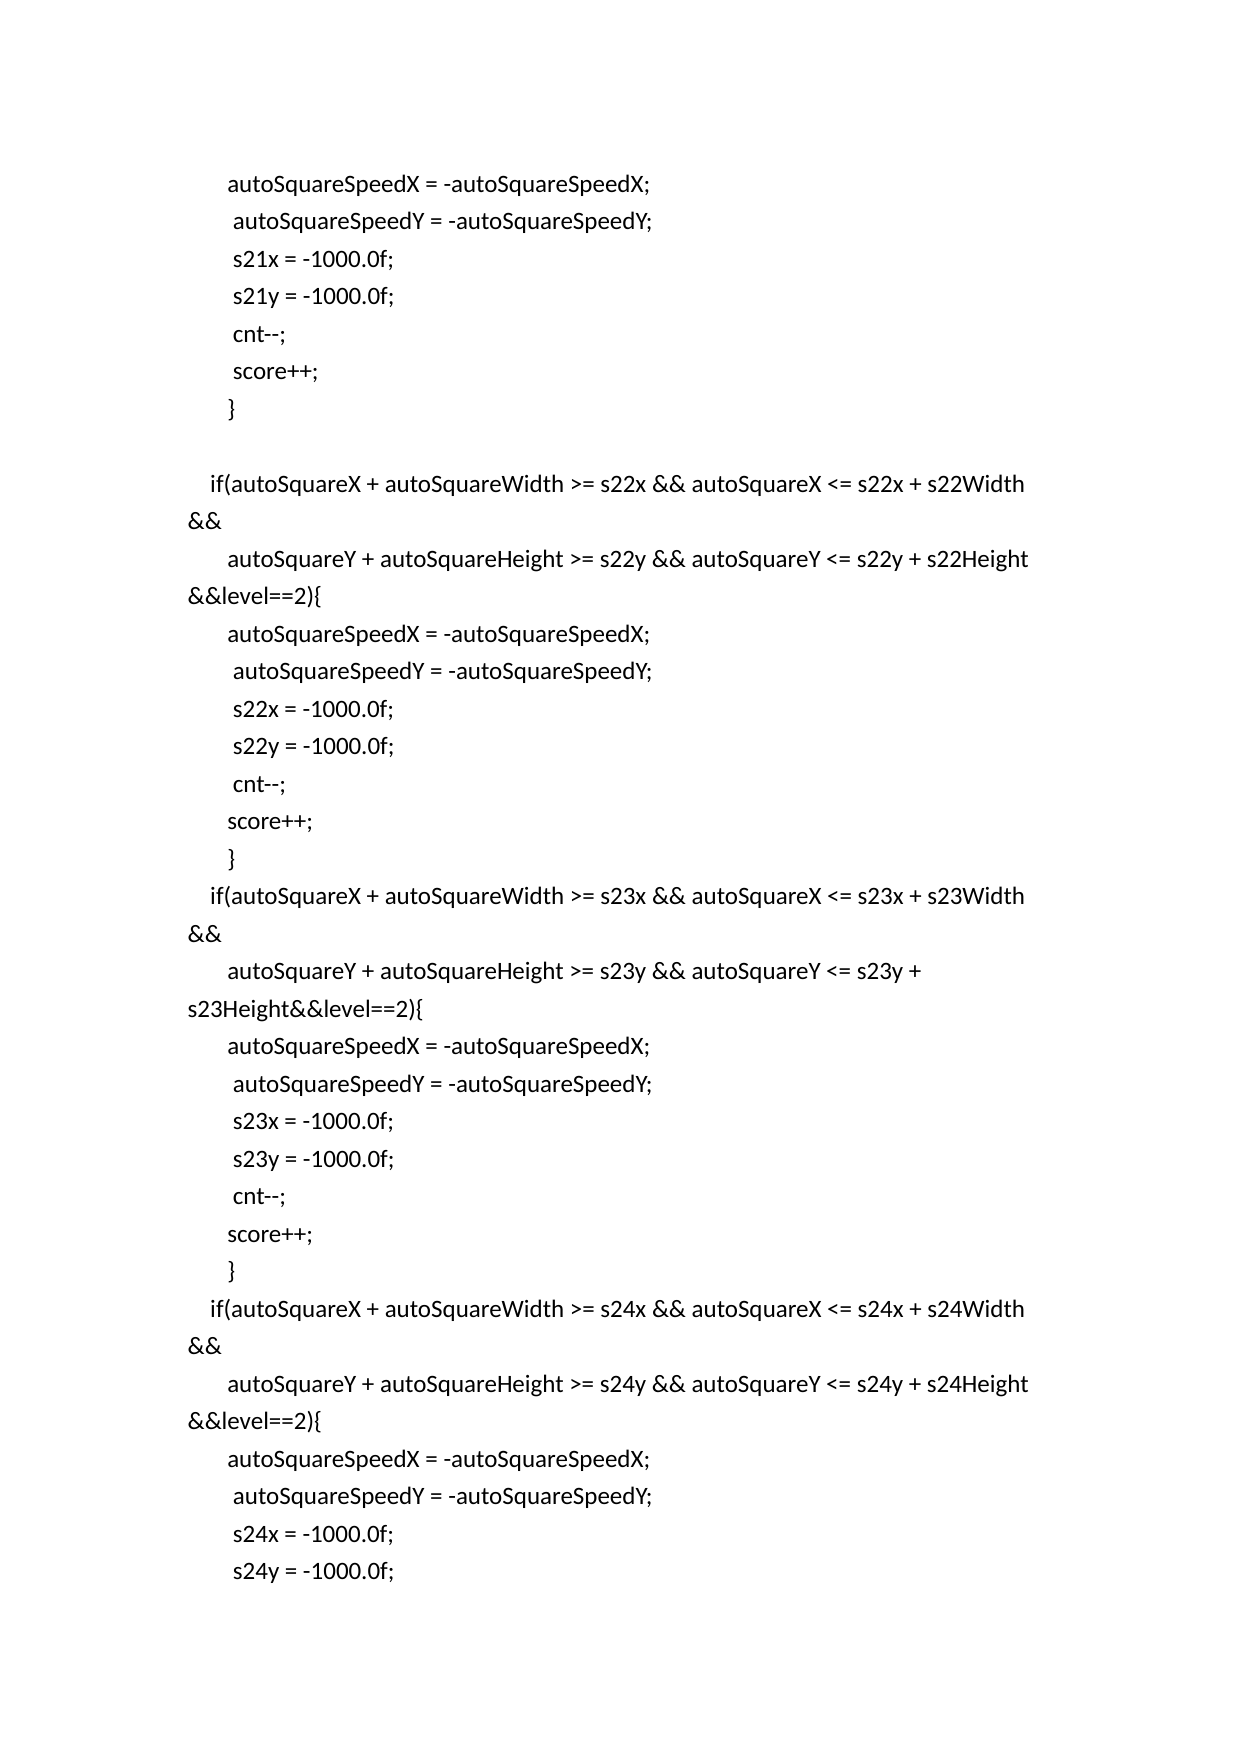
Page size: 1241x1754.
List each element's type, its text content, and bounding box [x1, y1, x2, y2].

text cnt--; [187, 1177, 1053, 1214]
text autoSquareSpeedY = -autoSquareSpeedY; [187, 202, 1053, 239]
text autoSquareSpeedX = -autoSquareSpeedX; [187, 164, 1053, 202]
text } [187, 1252, 1053, 1289]
text s23x = -1000.0f; [187, 1102, 1053, 1139]
text s22x = -1000.0f; [187, 689, 1053, 727]
text autoSquareSpeedX = -autoSquareSpeedX; [187, 1439, 1053, 1477]
text s21y = -1000.0f; [187, 277, 1053, 314]
text autoSquareSpeedY = -autoSquareSpeedY; [187, 1477, 1053, 1514]
text if(autoSquareX + autoSquareWidth >= s24x && autoSquareX <= s24x + s24Width && [187, 1289, 1053, 1364]
text s24y = -1000.0f; [187, 1552, 1053, 1589]
text cnt--; [187, 764, 1053, 802]
text autoSquareY + autoSquareHeight >= s23y && autoSquareY <= s23y + s23Height&&level==2){ [187, 952, 1053, 1027]
text score++; [187, 802, 1053, 839]
text autoSquareSpeedY = -autoSquareSpeedY; [187, 652, 1053, 689]
text if(autoSquareX + autoSquareWidth >= s23x && autoSquareX <= s23x + s23Width && [187, 877, 1053, 952]
text score++; [187, 1214, 1053, 1252]
text cnt--; [187, 314, 1053, 352]
text if(autoSquareX + autoSquareWidth >= s22x && autoSquareX <= s22x + s22Width && [187, 464, 1053, 539]
text } [187, 389, 1053, 427]
text s24x = -1000.0f; [187, 1514, 1053, 1552]
text autoSquareSpeedX = -autoSquareSpeedX; [187, 614, 1053, 652]
text s21x = -1000.0f; [187, 239, 1053, 277]
text s22y = -1000.0f; [187, 727, 1053, 764]
text autoSquareY + autoSquareHeight >= s24y && autoSquareY <= s24y + s24Height &&level==2){ [187, 1364, 1053, 1439]
text autoSquareSpeedX = -autoSquareSpeedX; [187, 1027, 1053, 1064]
text autoSquareSpeedY = -autoSquareSpeedY; [187, 1064, 1053, 1102]
text s23y = -1000.0f; [187, 1139, 1053, 1177]
text autoSquareY + autoSquareHeight >= s22y && autoSquareY <= s22y + s22Height &&level==2){ [187, 539, 1053, 614]
text score++; [187, 352, 1053, 389]
text } [187, 839, 1053, 877]
